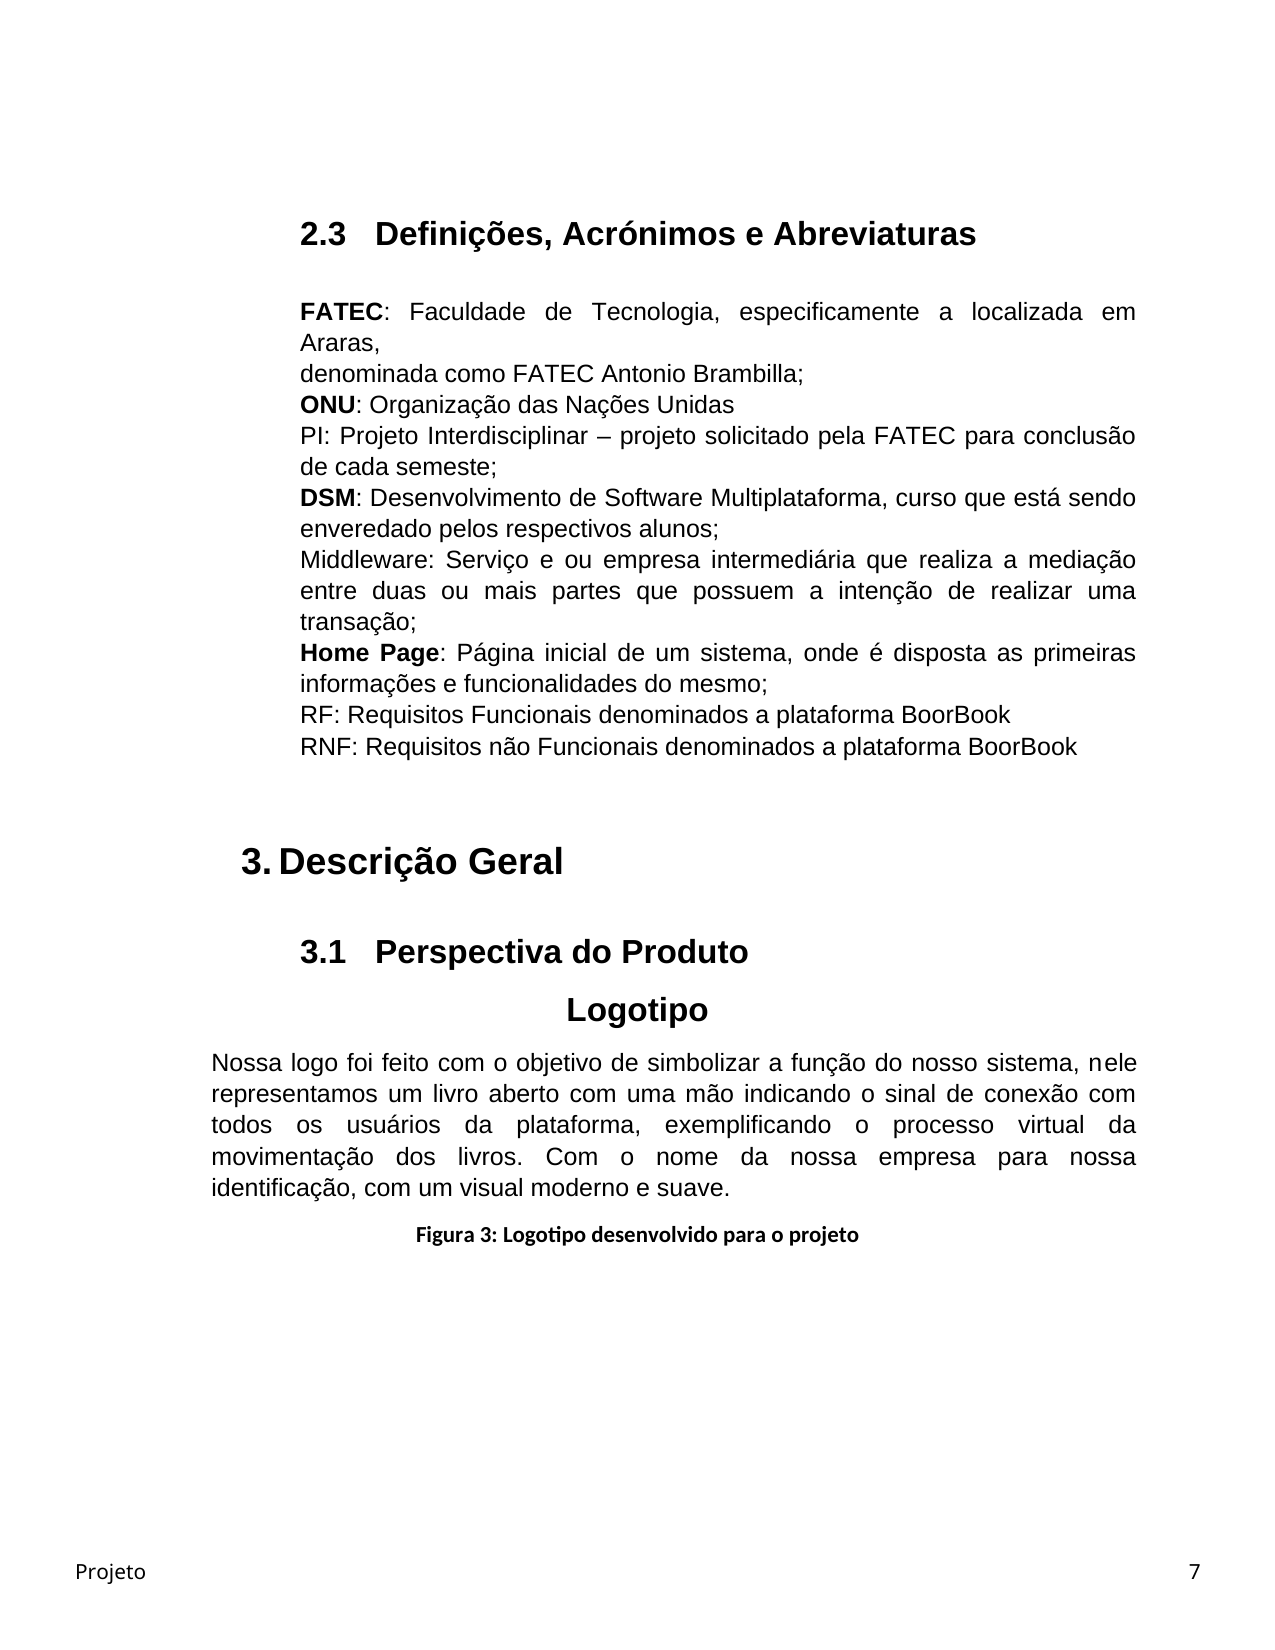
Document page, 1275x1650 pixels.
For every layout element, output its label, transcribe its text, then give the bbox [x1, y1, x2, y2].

list FATEC: Faculdade de Tecnologia, especificamente a localizada em Araras, [300, 297, 1137, 357]
text Nossa logo foi feito com o objetivo de simbolizar a função do nosso sistema, nele representamos um livro aberto com uma mão indicando o sinal de conexão com todos os usuários da plataforma, exemplificando o processo virtual da movimentação dos livros. Com o nome da nossa empresa para nossa identificação, com um visual moderno e suave. [211, 1048, 1137, 1201]
list PI: Projeto Interdisciplinar – projeto solicitado pela FATEC para conclusão de cada semeste; [300, 421, 1137, 481]
text Logotipo [137, 990, 1137, 1029]
list denominada como FATEC Antonio Brambilla; [300, 359, 1137, 388]
list RF: Requisitos Funcionais denominados a plataforma BoorBook [300, 700, 1137, 729]
text Figura 3: Logotipo desenvolvido para o projeto [137, 1220, 1137, 1248]
list Descrição Geral [241, 839, 1137, 882]
list DSM: Desenvolvimento de Software Multiplataforma, curso que está sendo enveredado pelos respectivos alunos; [300, 483, 1137, 543]
list Home Page: Página inicial de um sistema, onde é disposta as primeiras informações e funcionalidades do mesmo; [300, 638, 1137, 698]
list Middleware: Serviço e ou empresa intermediária que realiza a mediação entre duas ou mais partes que possuem a intenção de realizar uma transação; [300, 545, 1137, 636]
list ONU: Organização das Nações Unidas [300, 390, 1137, 419]
list Perspectiva do Produto [300, 932, 1137, 971]
list Definições, Acrónimos e Abreviaturas [300, 214, 1137, 252]
list RNF: Requisitos não Funcionais denominados a plataforma BoorBook [300, 731, 1137, 760]
